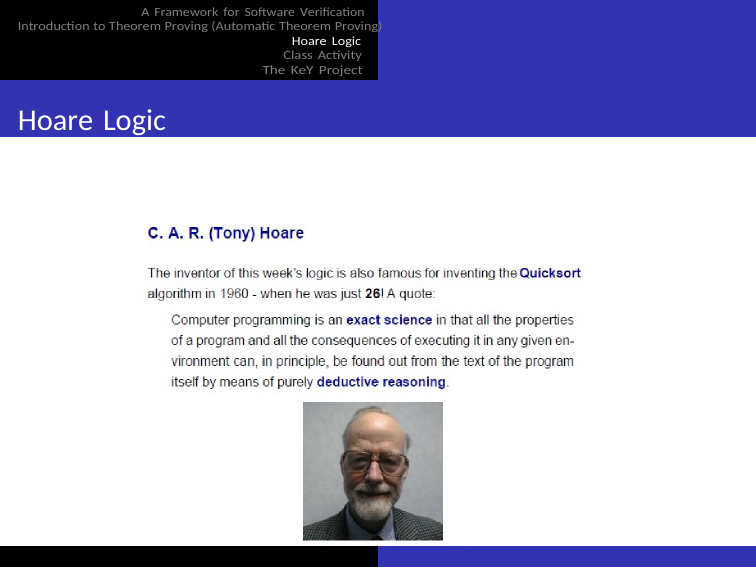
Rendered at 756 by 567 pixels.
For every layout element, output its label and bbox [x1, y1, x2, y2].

picture [82, 157, 674, 546]
